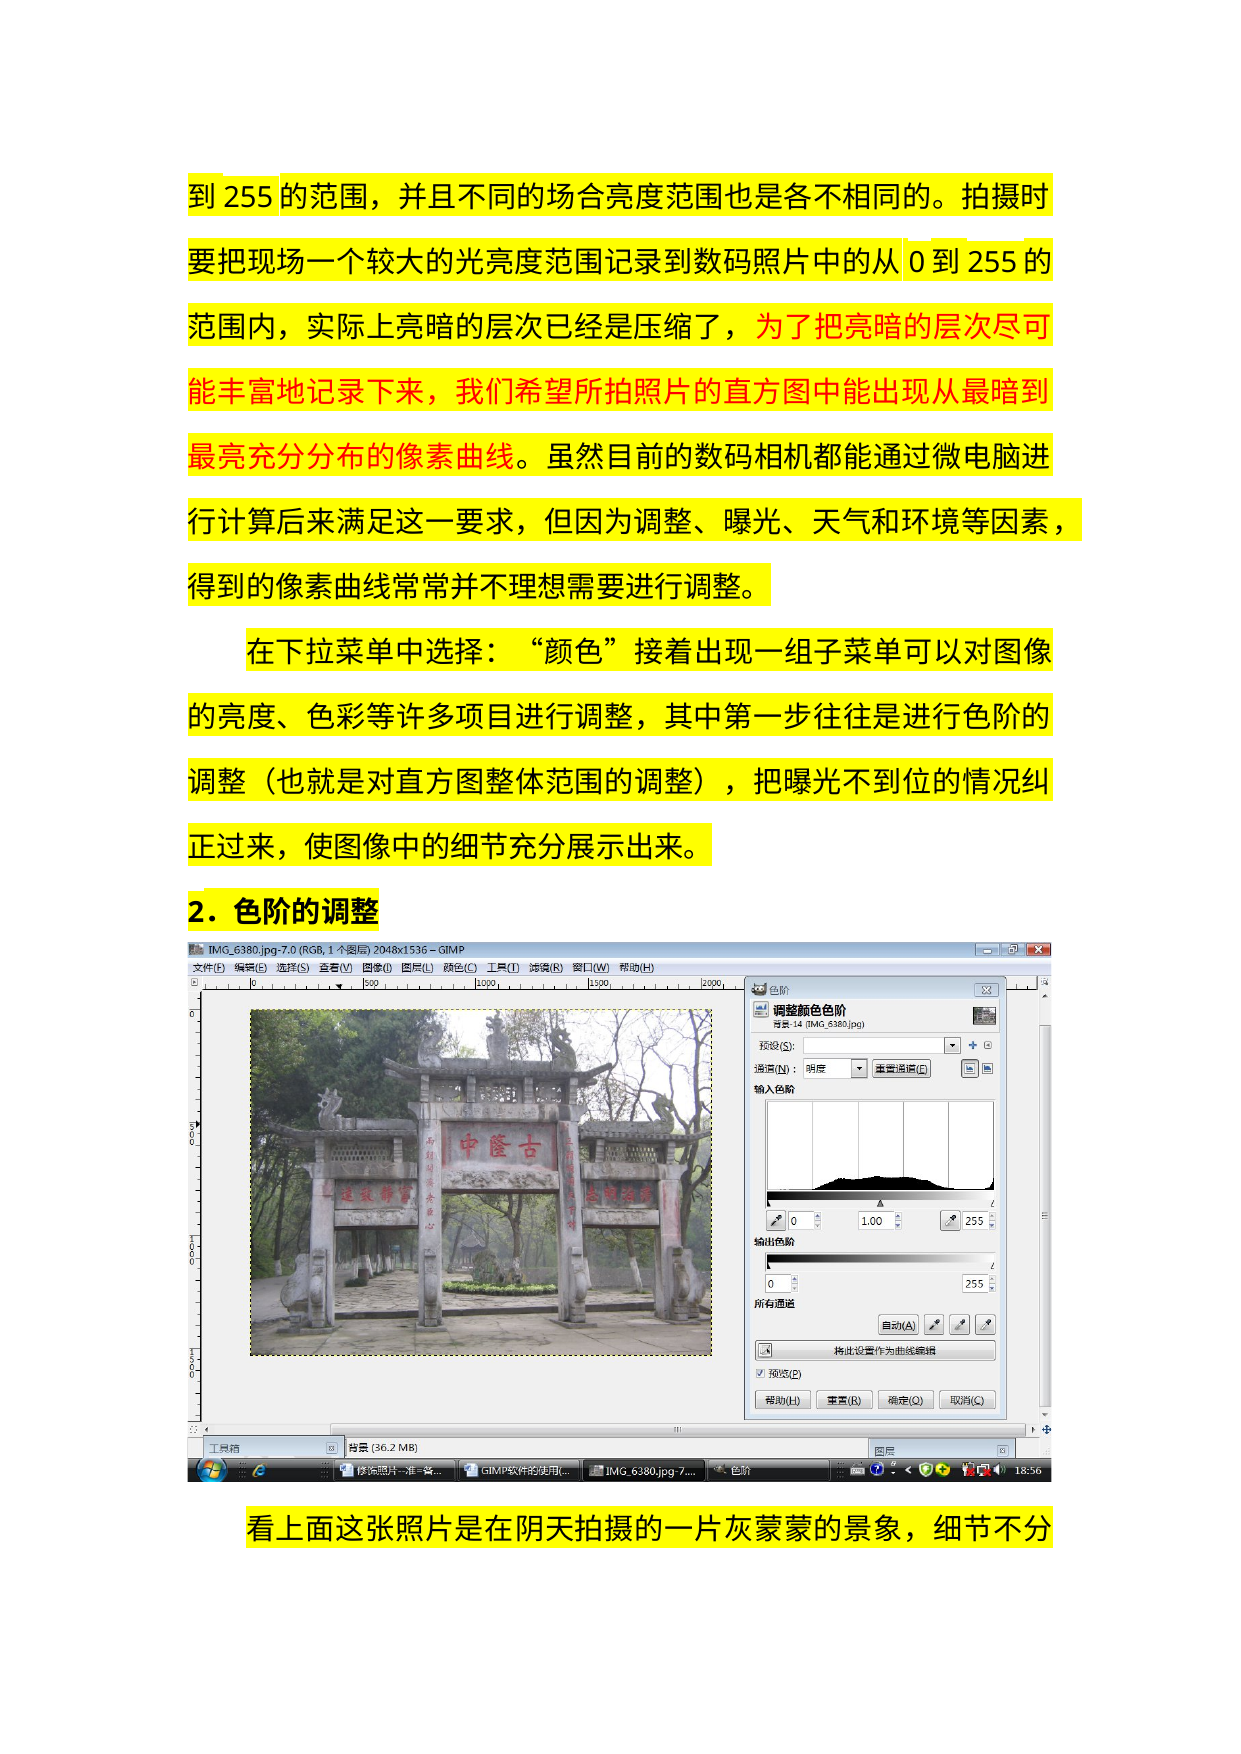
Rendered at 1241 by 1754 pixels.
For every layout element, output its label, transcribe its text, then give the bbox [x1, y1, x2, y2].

picture [187, 942, 1052, 1482]
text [187, 1494, 1053, 1559]
text 在下拉菜单中选择：“颜色”接着出现一组子菜单可以对图像的亮度、色彩等许多项目进行调整，其中第一步往往是进行色阶的调整（也就是对直方图整体范围的调整），把曝光不到位的情况纠正过来，使图像中的细节充分展示出来。 [187, 617, 1053, 877]
text 2．色阶的调整 [187, 877, 1053, 942]
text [187, 162, 1053, 617]
